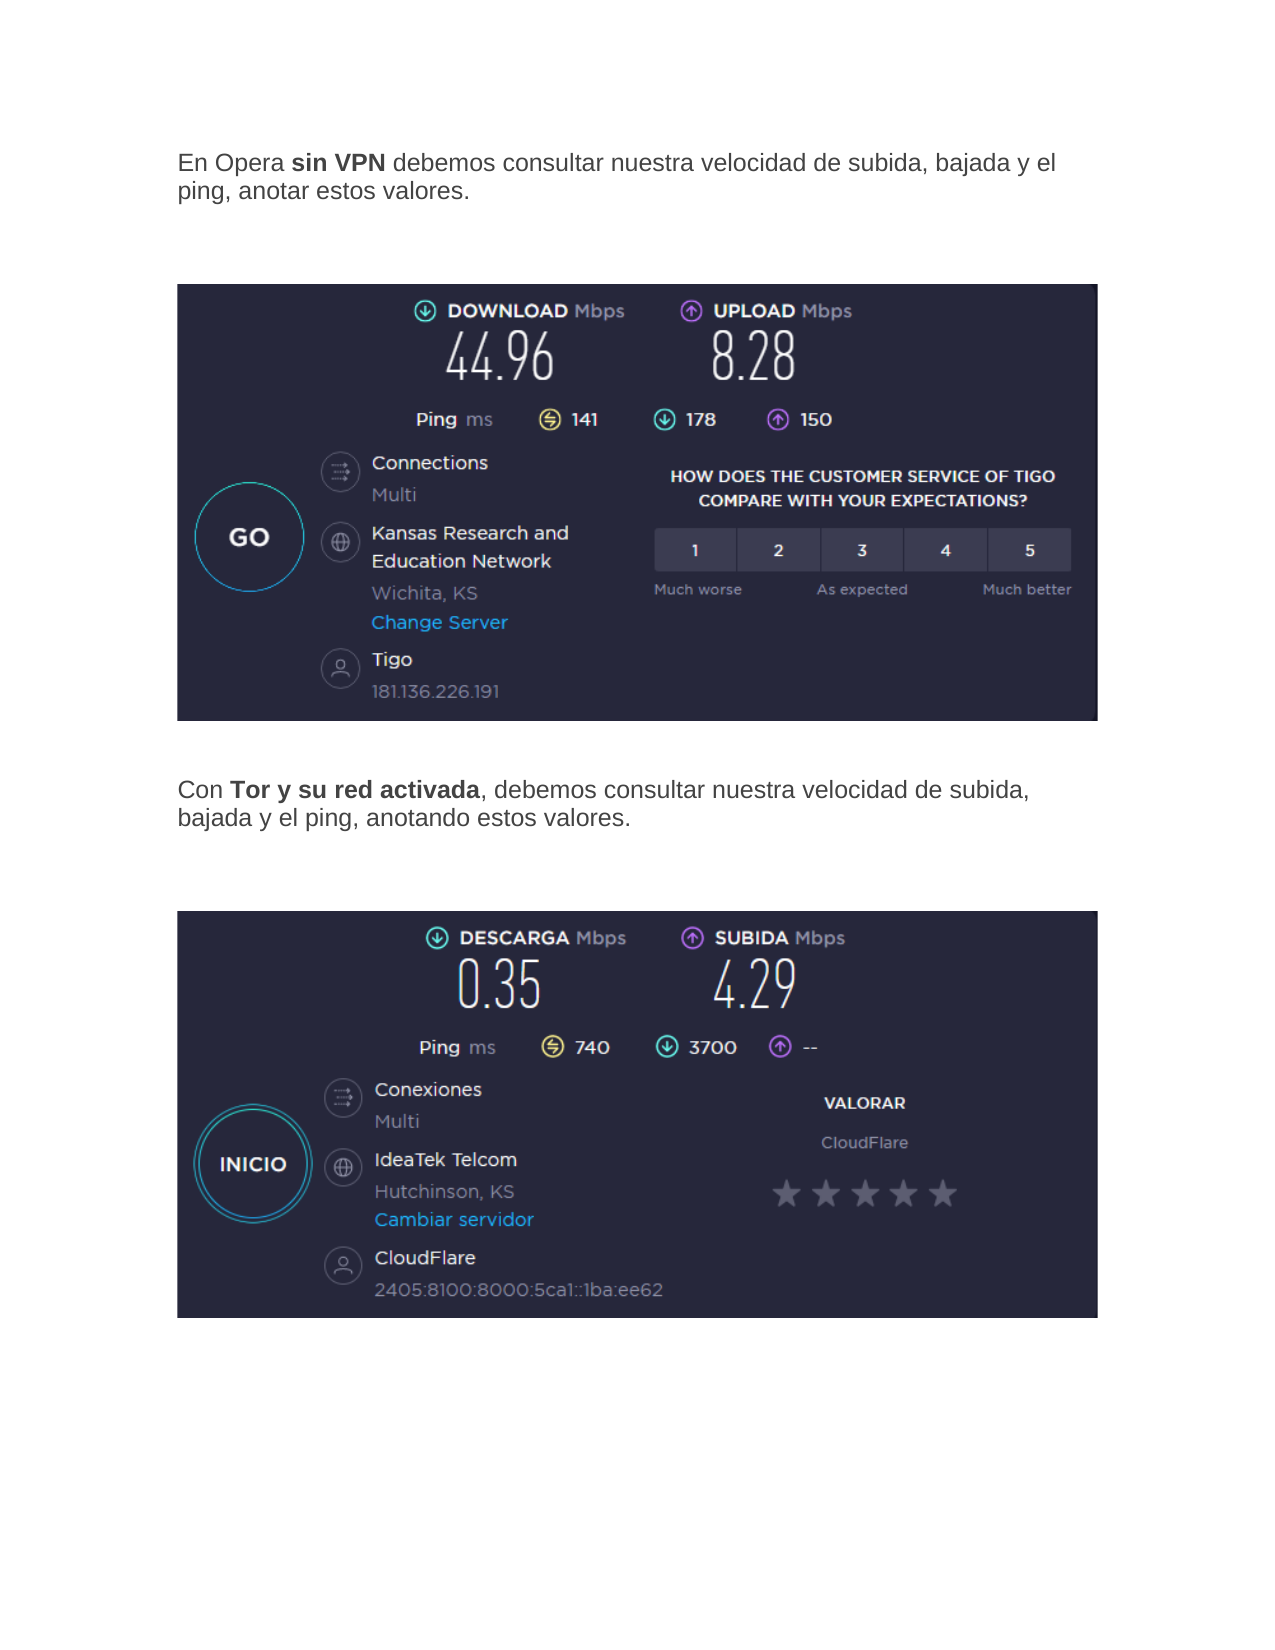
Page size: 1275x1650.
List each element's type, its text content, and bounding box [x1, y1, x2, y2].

picture [177, 284, 1098, 721]
text En Opera sin VPN debemos consultar nuestra velocidad de subida, bajada y el [177, 148, 1098, 176]
text bajada y el ping, anotando estos valores. [177, 803, 1098, 832]
picture [177, 911, 1098, 1318]
text Con Tor y su red activada, debemos consultar nuestra velocidad de subida, [177, 774, 1098, 803]
text ping, anotar estos valores. [177, 176, 1098, 205]
